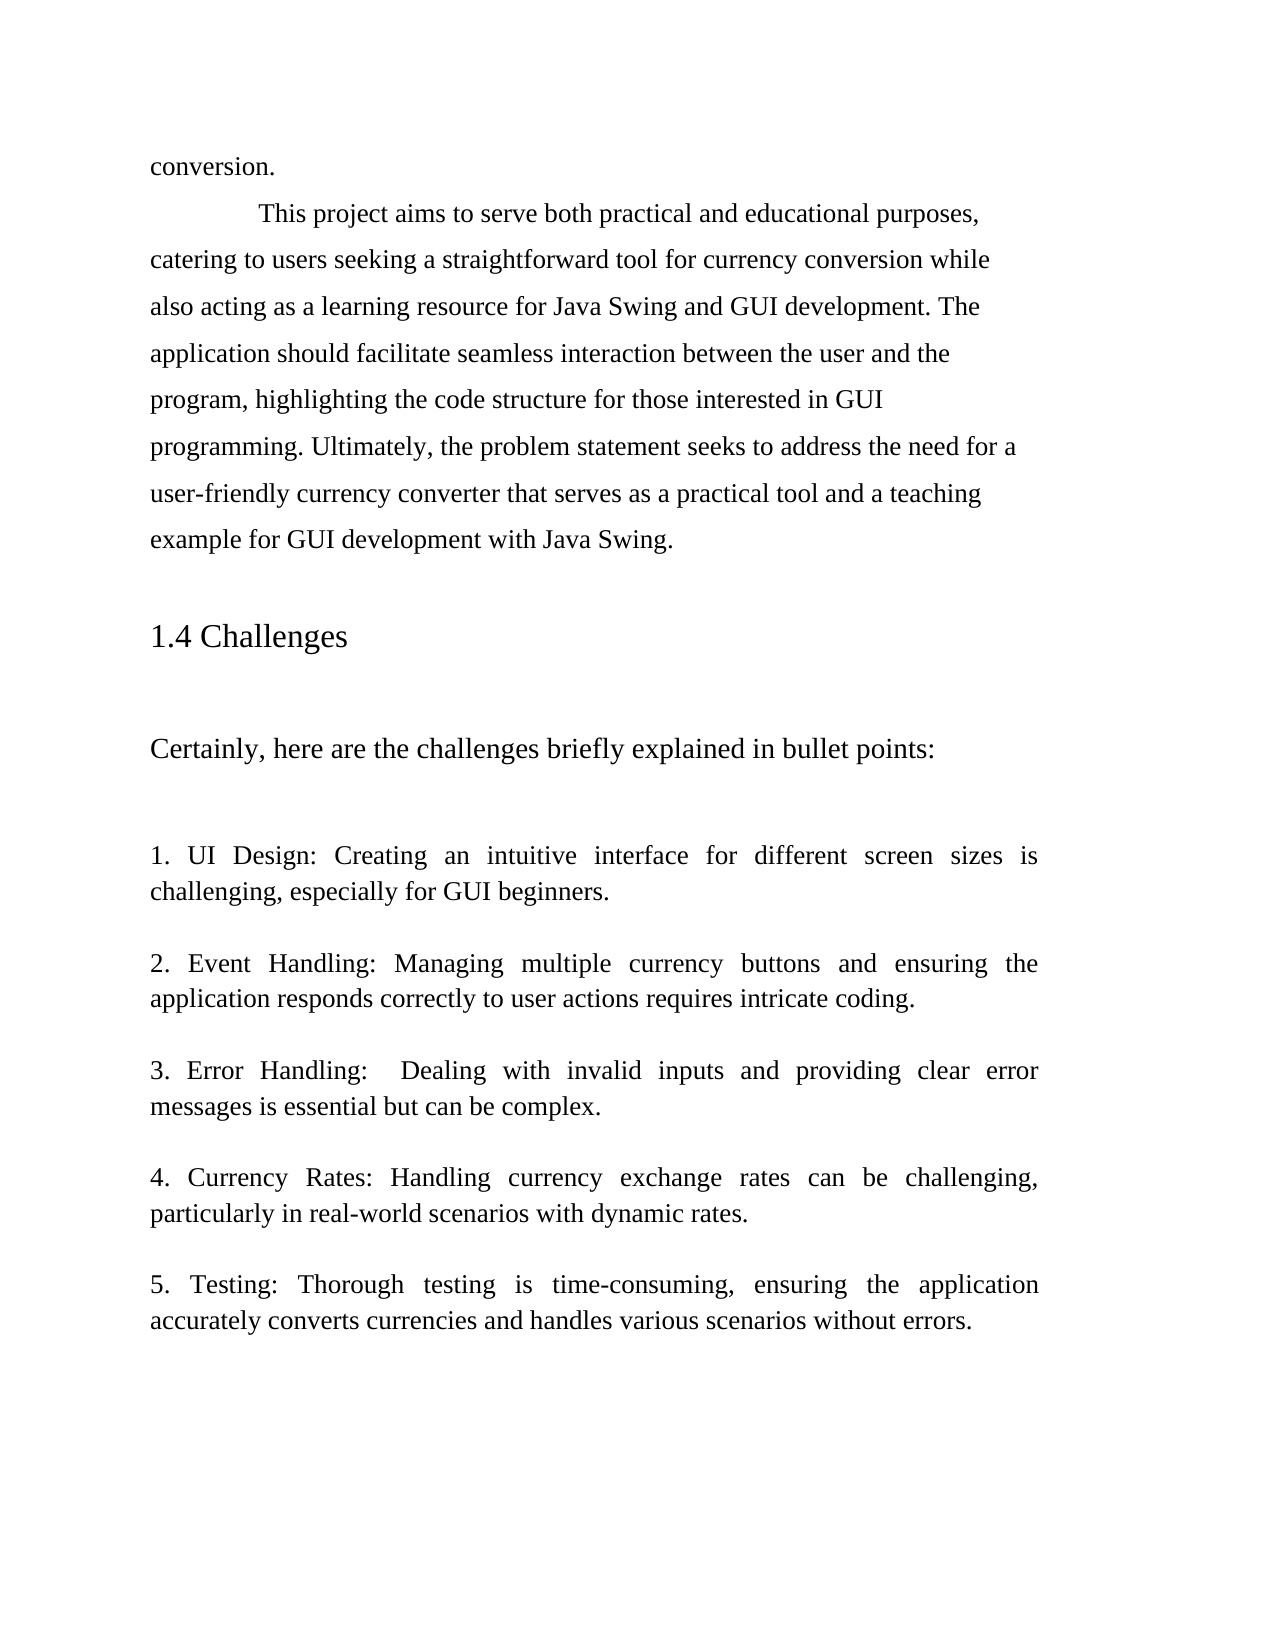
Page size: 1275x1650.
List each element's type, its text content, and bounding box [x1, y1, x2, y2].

text 1.4 Challenges [150, 617, 1039, 655]
text 1. UI Design: Creating an intuitive interface for different screen sizes is challenging, especially for GUI beginners. [150, 839, 1039, 906]
text 4. Currency Rates: Handling currency exchange rates can be challenging, particularly in real-world scenarios with dynamic rates. [150, 1161, 1039, 1228]
text Certainly, here are the challenges briefly explained in bullet points: [150, 732, 1039, 765]
text This project aims to serve both practical and educational purposes, catering to users seeking a straightforward tool for currency conversion while also acting as a learning resource for Java Swing and GUI development. The application should facilitate seamless interaction between the user and the program, highlighting the code structure for those interested in GUI programming. Ultimately, the problem statement seeks to address the need for a user-friendly currency converter that serves as a practical tool and a teaching example for GUI development with Java Swing. [150, 197, 1039, 554]
text 5. Testing: Thorough testing is time-consuming, ensuring the application accurately converts currencies and handles various scenarios without errors. [150, 1268, 1039, 1335]
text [150, 150, 1039, 181]
text 3. Error Handling: Dealing with invalid inputs and providing clear error messages is essential but can be complex. [150, 1054, 1039, 1121]
text 2. Event Handling: Managing multiple currency buttons and ensuring the application responds correctly to user actions requires intricate coding. [150, 947, 1039, 1013]
